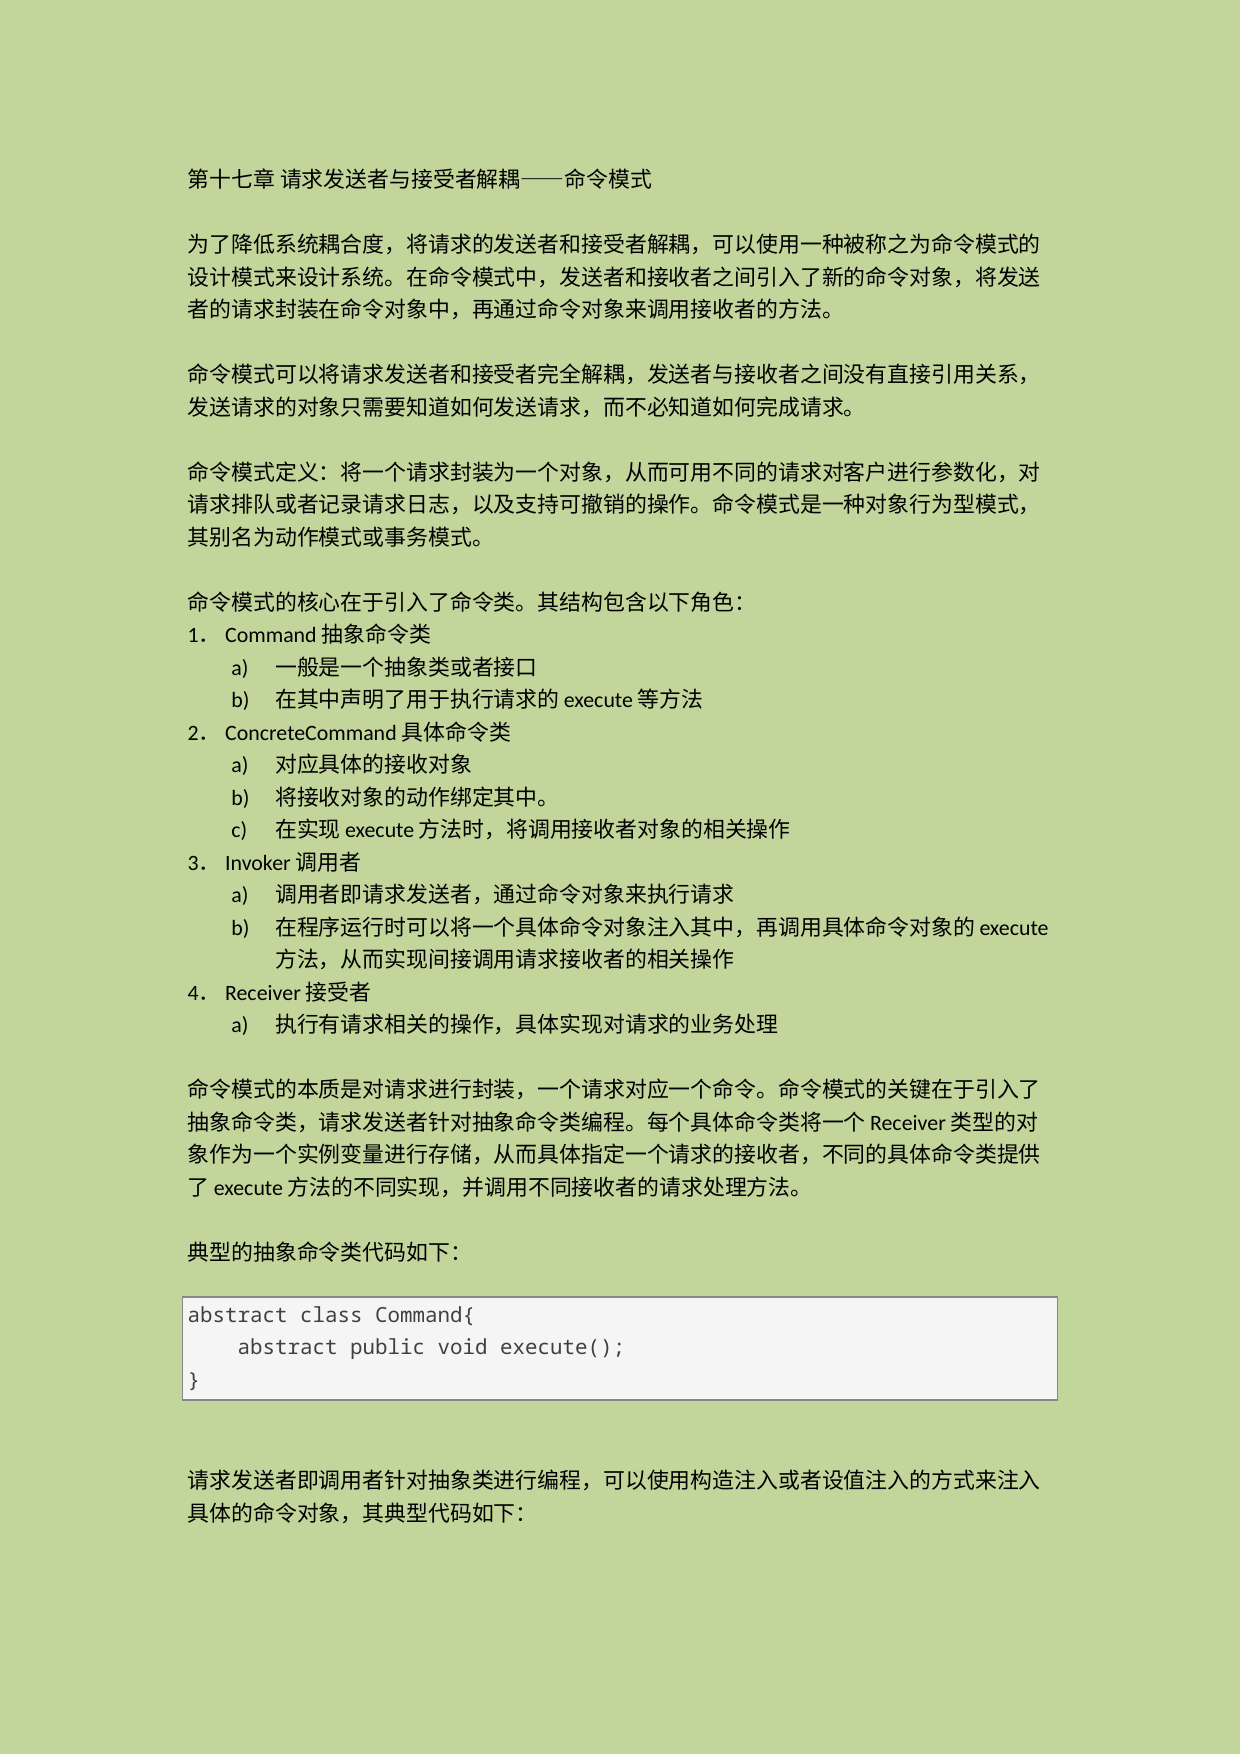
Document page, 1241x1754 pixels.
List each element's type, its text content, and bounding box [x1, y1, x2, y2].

text 命令模式定义：将一个请求封装为一个对象，从而可用不同的请求对客户进行参数化，对请求排队或者记录请求日志，以及支持可撤销的操作。命令模式是一种对象行为型模式，其别名为动作模式或事务模式。 [187, 454, 1053, 552]
list 在其中声明了用于执行请求的execute等方法 [231, 682, 1053, 714]
list 在程序运行时可以将一个具体命令对象注入其中，再调用具体命令对象的execute方法，从而实现间接调用请求接收者的相关操作 [231, 909, 1053, 974]
list 对应具体的接收对象 [231, 747, 1053, 779]
text 典型的抽象命令类代码如下： [187, 1234, 1053, 1267]
list 在实现execute方法时，将调用接收者对象的相关操作 [231, 812, 1053, 844]
text 请求发送者即调用者针对抽象类进行编程，可以使用构造注入或者设值注入的方式来注入具体的命令对象，其典型代码如下： [187, 1463, 1053, 1528]
list 调用者即请求发送者，通过命令对象来执行请求 [231, 877, 1053, 909]
text 命令模式可以将请求发送者和接受者完全解耦，发送者与接收者之间没有直接引用关系，发送请求的对象只需要知道如何发送请求，而不必知道如何完成请求。 [187, 357, 1053, 422]
list 一般是一个抽象类或者接口 [231, 649, 1053, 682]
text 第十七章 请求发送者与接受者解耦——命令模式 [187, 162, 1053, 194]
list Command 抽象命令类 [187, 617, 1053, 649]
list 将接收对象的动作绑定其中。 [231, 779, 1053, 812]
list Receiver 接受者 [187, 974, 1053, 1007]
list Invoker 调用者 [187, 844, 1053, 877]
list 执行有请求相关的操作，具体实现对请求的业务处理 [231, 1007, 1053, 1039]
text 为了降低系统耦合度，将请求的发送者和接受者解耦，可以使用一种被称之为命令模式的设计模式来设计系统。在命令模式中，发送者和接收者之间引入了新的命令对象，将发送者的请求封装在命令对象中，再通过命令对象来调用接收者的方法。 [187, 227, 1053, 324]
list ConcreteCommand 具体命令类 [187, 714, 1053, 747]
text 命令模式的核心在于引入了命令类。其结构包含以下角色： [187, 584, 1053, 617]
text 命令模式的本质是对请求进行封装，一个请求对应一个命令。命令模式的关键在于引入了抽象命令类，请求发送者针对抽象命令类编程。每个具体命令类将一个Receiver类型的对象作为一个实例变量进行存储，从而具体指定一个请求的接收者，不同的具体命令类提供了execute方法的不同实现，并调用不同接收者的请求处理方法。 [187, 1072, 1053, 1202]
text abstract class Command{ abstract public void execute(); } [183, 1298, 1057, 1399]
